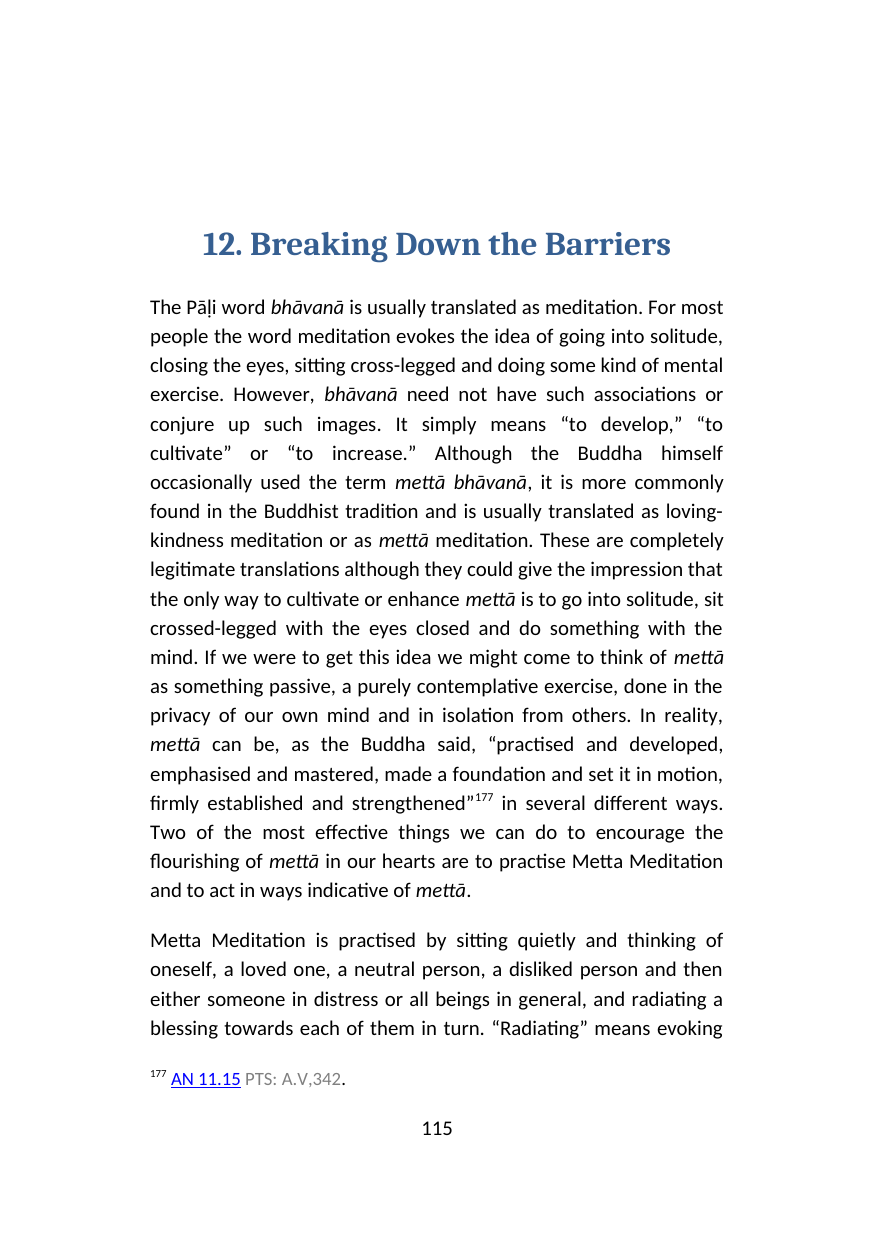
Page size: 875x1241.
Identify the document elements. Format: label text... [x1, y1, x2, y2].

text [150, 927, 724, 1040]
subtitle 12. Breaking Down the Barriers [150, 225, 724, 263]
text The Pāḷi word bhāvanā is usually translated as meditation. For most people the word meditation evokes the idea of going into solitude, closing the eyes, sitting cross-legged and doing some kind of mental exercise. However, bhāvanā need not have such associations or conjure up such images. It simply means “to develop,” “to cultivate” or “to increase.” Although the Buddha himself occasionally used the term mettā bhāvanā, it is more commonly found in the Buddhist tradition and is usually translated as loving-kindness meditation or as mettā meditation. These are completely legitimate translations although they could give the impression that the only way to cultivate or enhance mettā is to go into solitude, sit crossed-legged with the eyes closed and do something with the mind. If we were to get this idea we might come to think of mettā as something passive, a purely contemplative exercise, done in the privacy of our own mind and in isolation from others. In reality, mettā can be, as the Buddha said, “practised and developed, emphasised and mastered, made a foundation and set it in motion, firmly established and strengthened” in several different ways. Two of the most effective things we can do to encourage the flourishing of mettā in our hearts are to practise Metta Meditation and to act in ways indicative of mettā. [150, 294, 724, 903]
